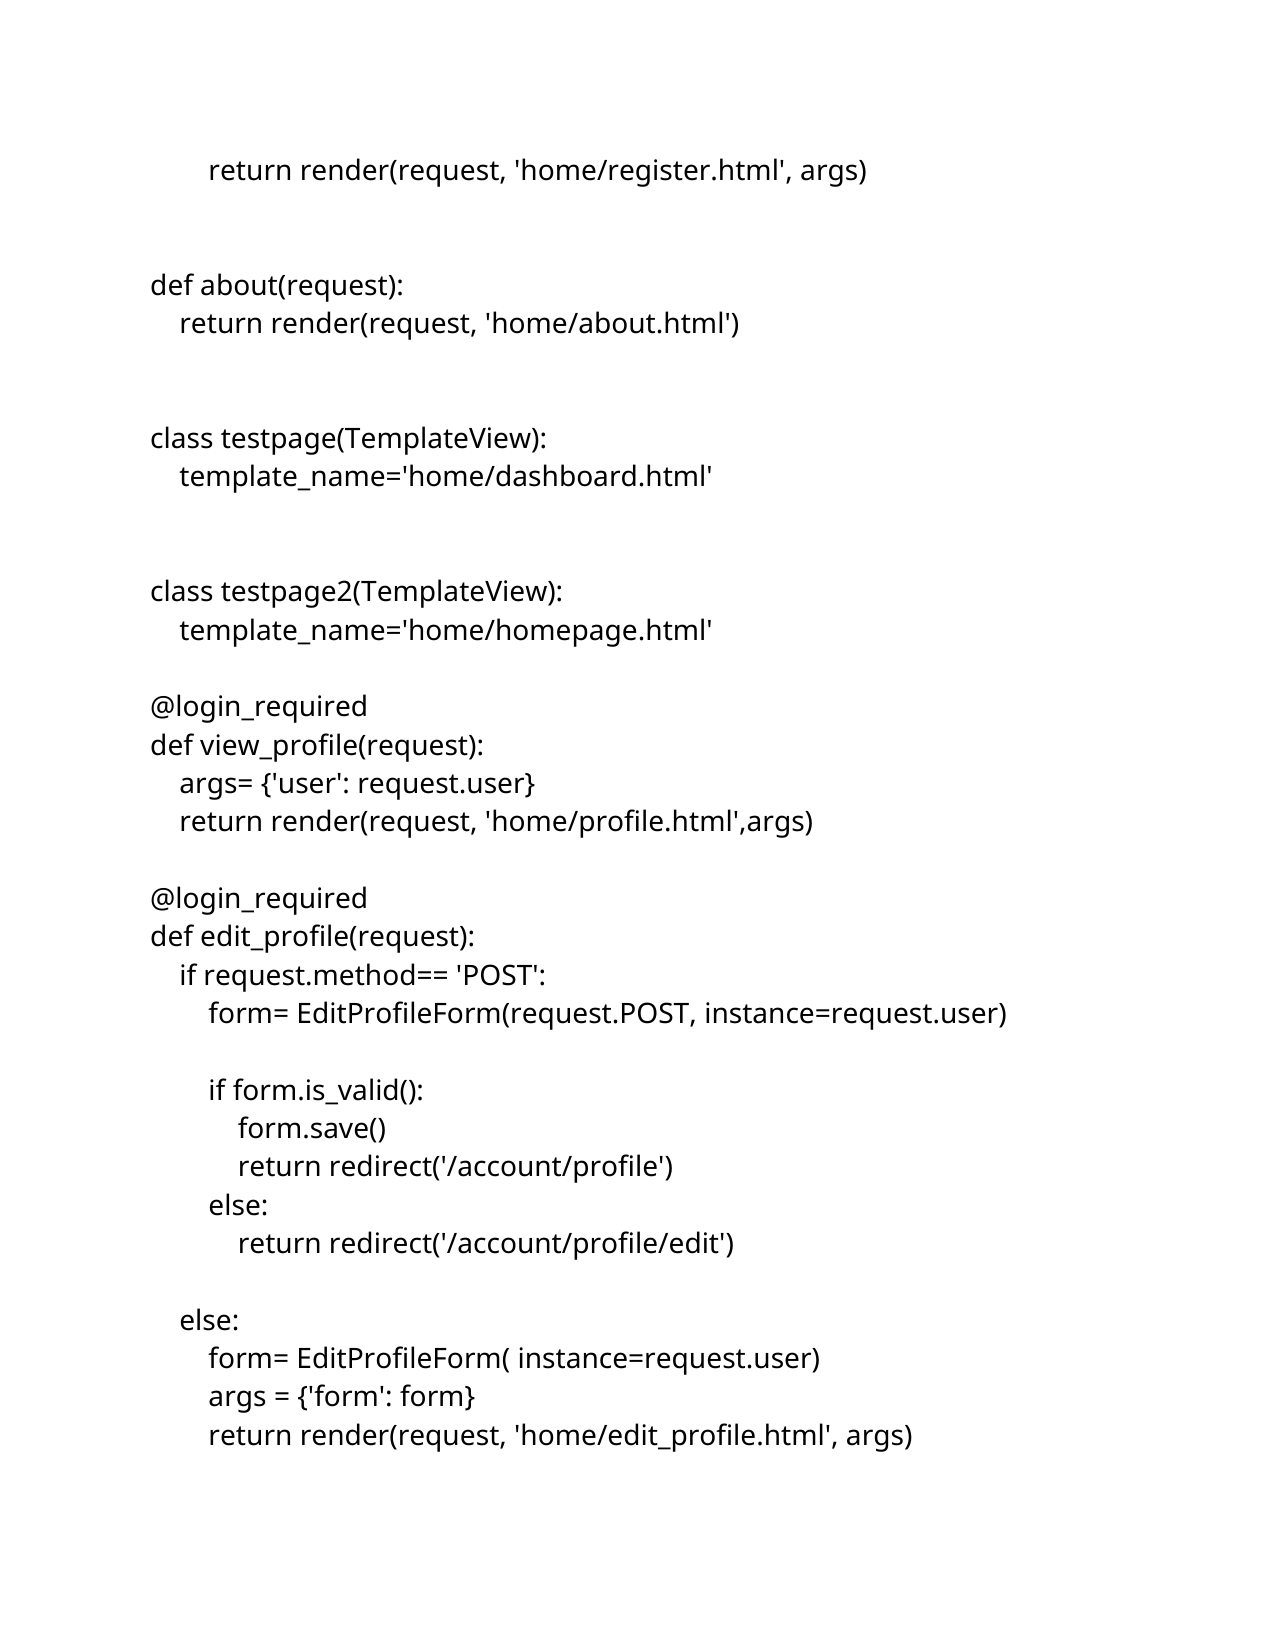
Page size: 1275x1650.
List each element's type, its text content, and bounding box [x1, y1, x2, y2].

text if request.method== 'POST': [150, 955, 1125, 993]
text form= EditProfileForm( instance=request.user) [150, 1338, 1125, 1377]
text template_name='home/dashboard.html' [150, 457, 1125, 495]
text return redirect('/account/profile/edit') [150, 1223, 1125, 1262]
text return redirect('/account/profile') [150, 1147, 1125, 1185]
text args = {'form': form} [150, 1377, 1125, 1415]
text else: [150, 1300, 1125, 1338]
text else: [150, 1185, 1125, 1223]
text @login_required [150, 878, 1125, 917]
text if form.is_valid(): [150, 1070, 1125, 1108]
text class testpage2(TemplateView): [150, 572, 1125, 610]
text form.save() [150, 1108, 1125, 1147]
text @login_required [150, 687, 1125, 725]
text def view_profile(request): [150, 725, 1125, 763]
text args= {'user': request.user} [150, 763, 1125, 802]
text def edit_profile(request): [150, 917, 1125, 955]
text return render(request, 'home/register.html', args) [150, 150, 1125, 188]
text form= EditProfileForm(request.POST, instance=request.user) [150, 993, 1125, 1032]
text template_name='home/homepage.html' [150, 610, 1125, 648]
text return render(request, 'home/about.html') [150, 303, 1125, 342]
text def about(request): [150, 265, 1125, 303]
text return render(request, 'home/edit_profile.html', args) [150, 1415, 1125, 1453]
text return render(request, 'home/profile.html',args) [150, 802, 1125, 840]
text class testpage(TemplateView): [150, 418, 1125, 457]
